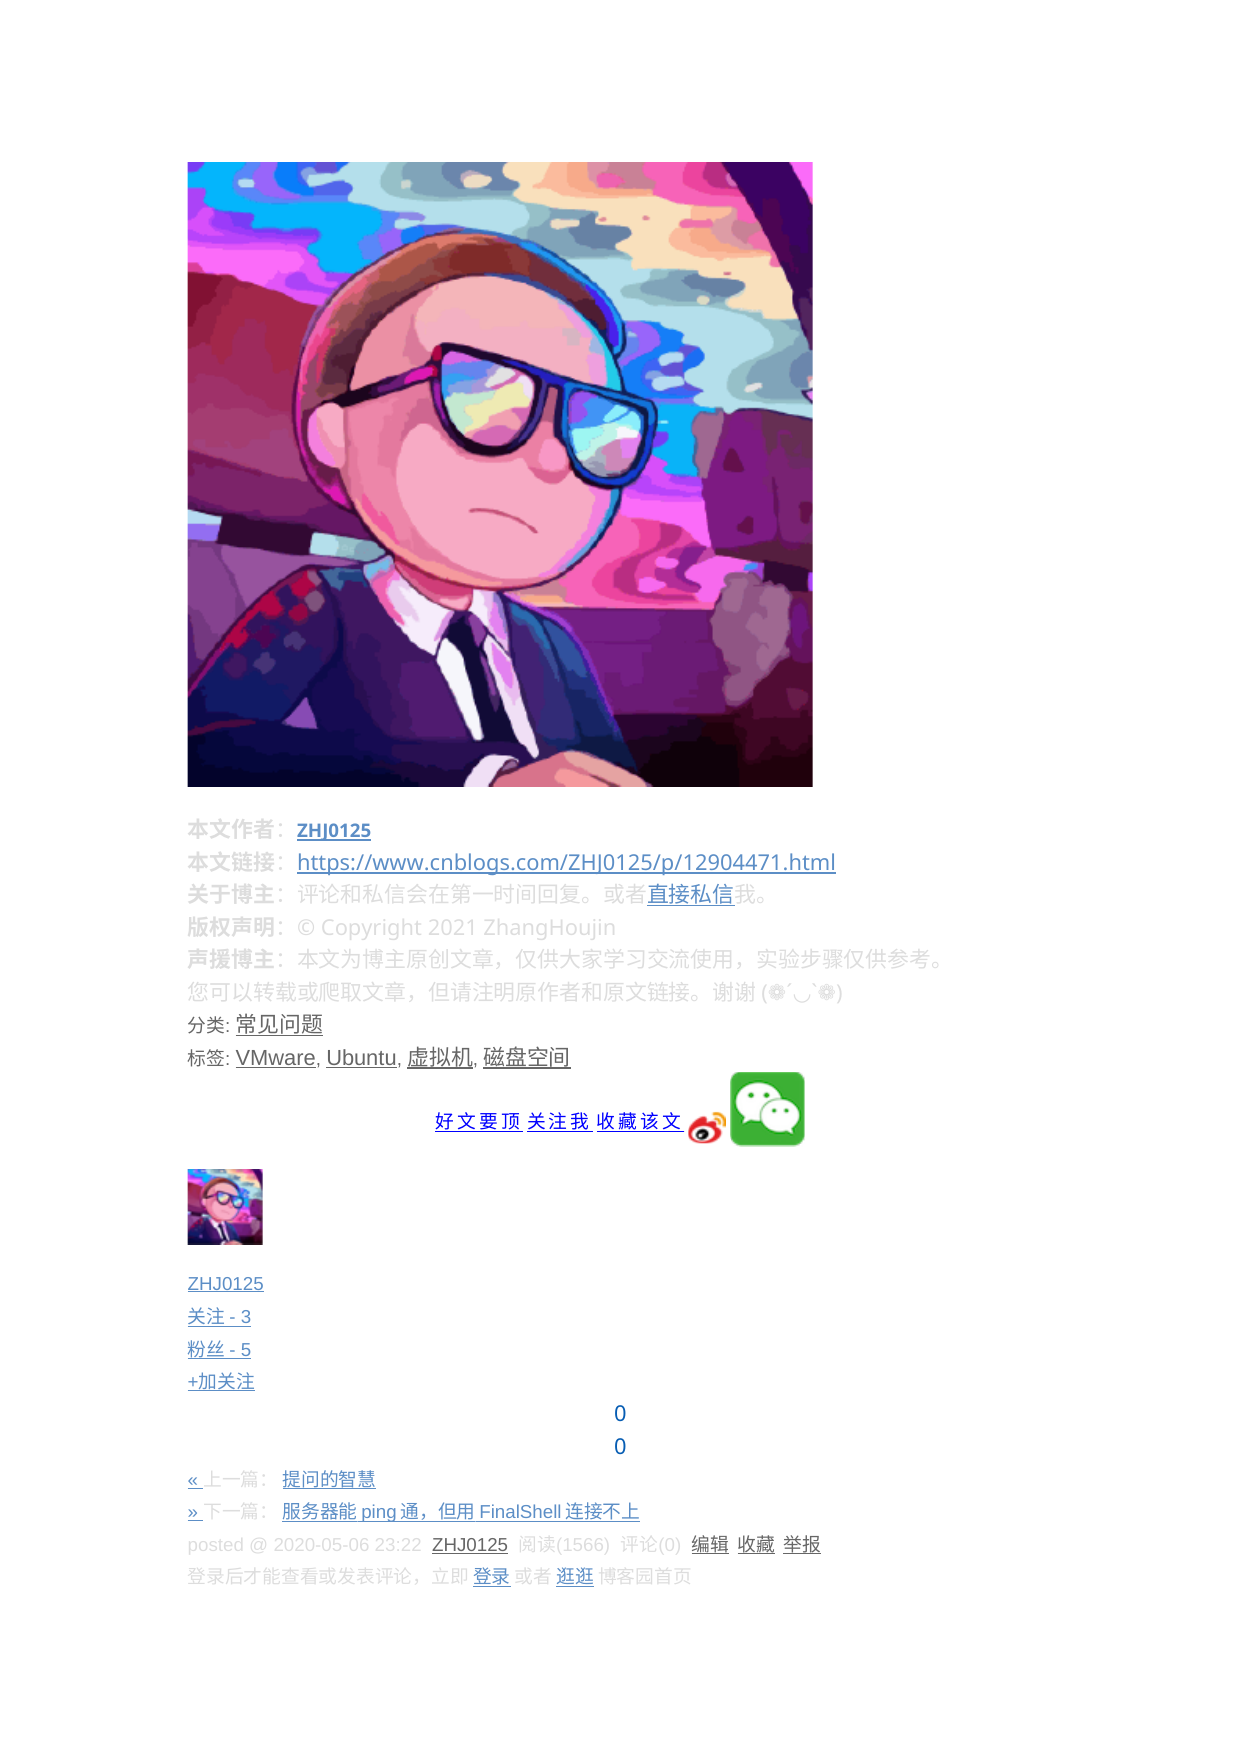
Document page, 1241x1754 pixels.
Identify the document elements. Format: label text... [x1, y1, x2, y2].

text 分类: 常见问题 [187, 1007, 1053, 1039]
text 0 [187, 1397, 1053, 1429]
text 0 [187, 1429, 1053, 1462]
text 好文要顶 关注我 收藏该文 [187, 1072, 1053, 1169]
text ZHJ0125 关注 - 3 粉丝 - 5 [187, 1267, 1053, 1364]
text +加关注 [187, 1364, 1053, 1397]
picture [187, 1169, 263, 1245]
text posted @ 2020-05-06 23:22 ZHJ0125 阅读(1566) 评论(0) 编辑 收藏 举报 [187, 1527, 1053, 1559]
picture [187, 162, 813, 787]
text 登录后才能查看或发表评论，立即 登录 或者 逛逛 博客园首页 [187, 1559, 1053, 1592]
text « 上一篇： 提问的智慧 » 下一篇： 服务器能ping通，但用FinalShell连接不上 [187, 1462, 1053, 1527]
text 本文作者：ZHJ0125 本文链接：https://www.cnblogs.com/ZHJ0125/p/12904471.html 关于博主：评论和私信会在第一时间回复。或者直接私信我。 版权声明：© Copyright 2021 ZhangHoujin 声援博主：本文为博主原创文章，仅供大家学习交流使用，实验步骤仅供参考。 您可以转载或爬取文章，但请注明原作者和原文链接。谢谢 (❁´◡`❁) [187, 812, 1053, 1007]
picture [688, 1109, 726, 1147]
text 标签: VMware, Ubuntu, 虚拟机, 磁盘空间 [187, 1039, 1053, 1072]
picture [730, 1072, 805, 1147]
picture [187, 162, 204, 173]
